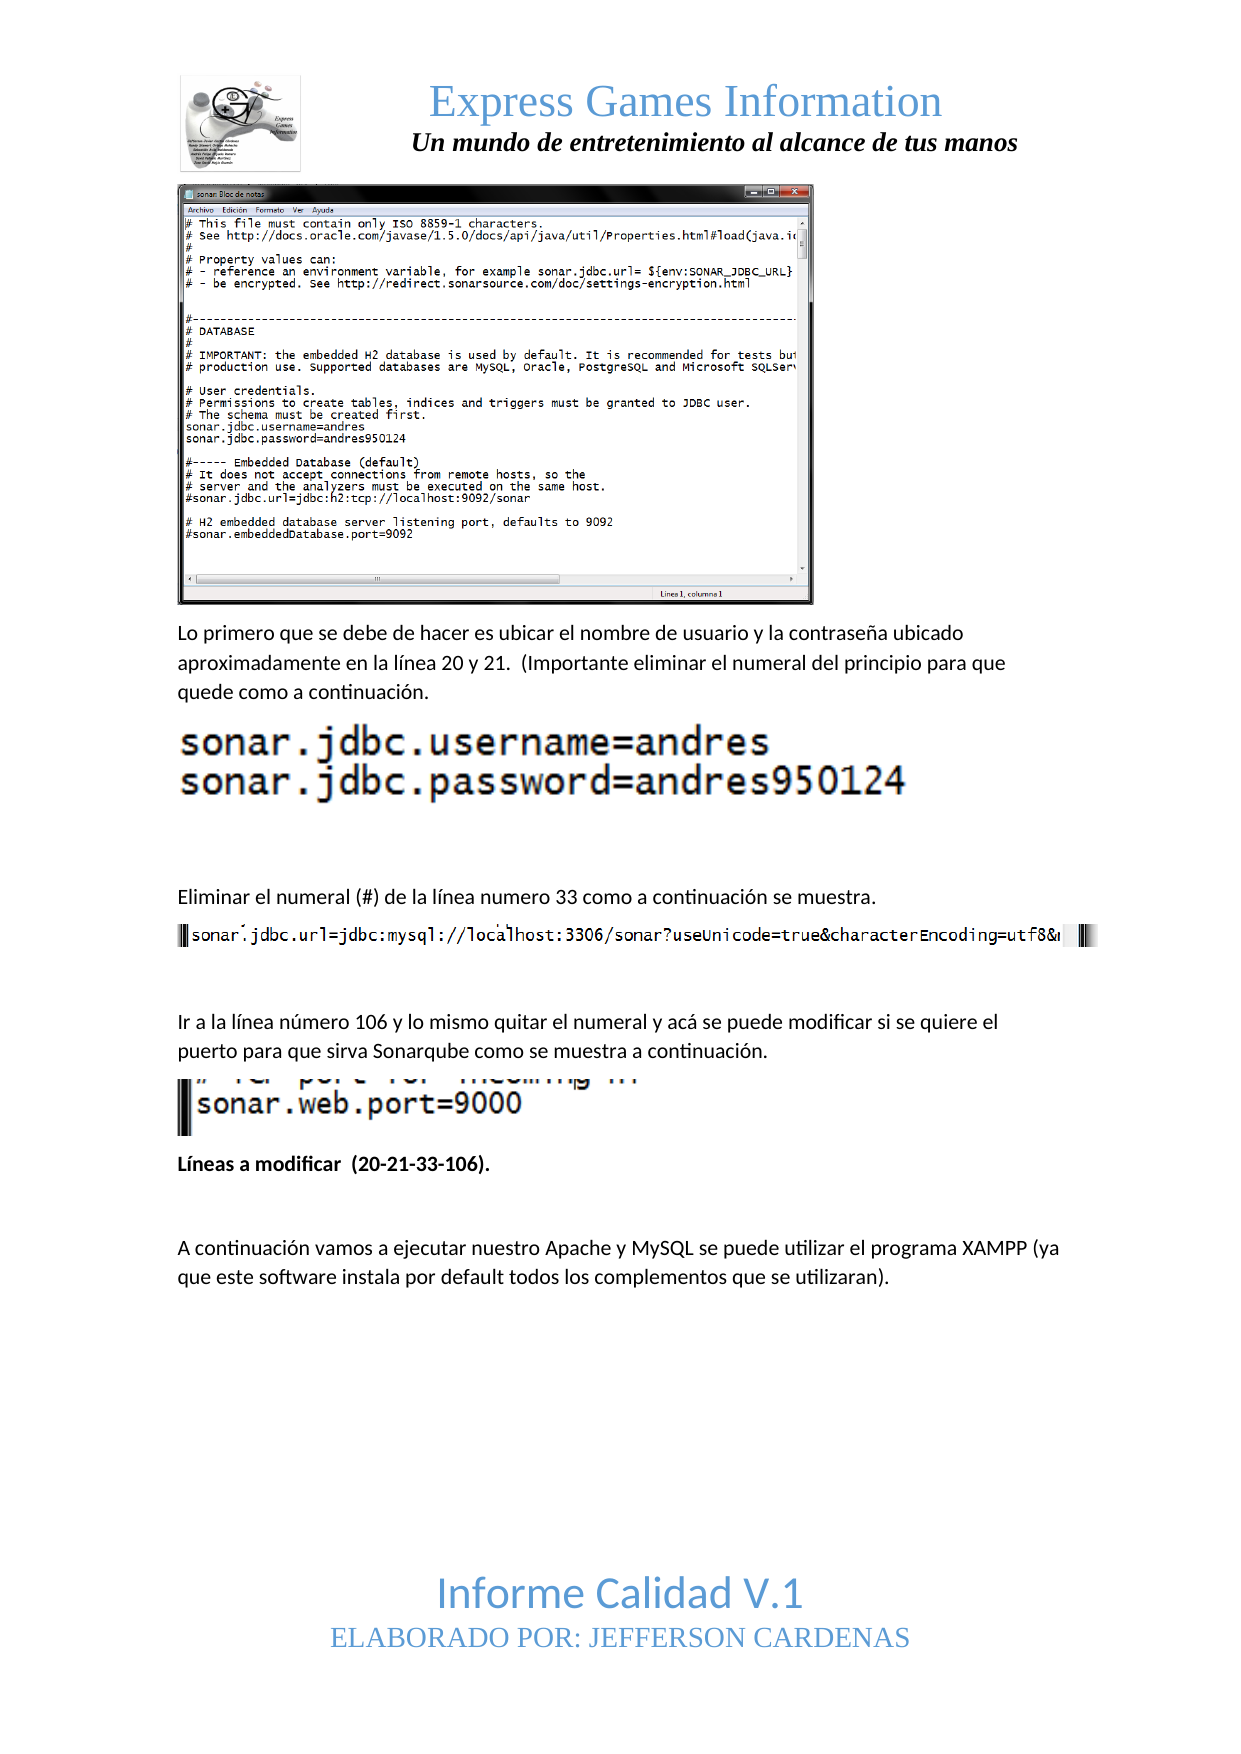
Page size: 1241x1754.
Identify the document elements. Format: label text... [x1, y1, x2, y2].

text Líneas a modificar (20-21-33-106). [177, 1151, 1063, 1177]
picture [177, 184, 814, 605]
text Eliminar el numeral (#) de la línea numero 33 como a continuación se muestra. [177, 883, 1063, 909]
text Lo primero que se debe de hacer es ubicar el nombre de usuario y la contraseña ubicado aproximadamente en la línea 20 y 21. (Importante eliminar el numeral del principio para que quede como a continuación. [177, 619, 1063, 705]
picture [177, 1079, 637, 1136]
text Ir a la línea número 106 y lo mismo quitar el numeral y acá se puede modificar si se quiere el puerto para que sirva Sonarqube como se muestra a continuación. [177, 1008, 1063, 1064]
picture [177, 719, 1097, 826]
picture [177, 924, 1098, 947]
text A continuación vamos a ejecutar nuestro Apache y MySQL se puede utilizar el programa XAMPP (ya que este software instala por default todos los complementos que se utilizaran). [177, 1234, 1063, 1290]
picture [177, 73, 303, 174]
